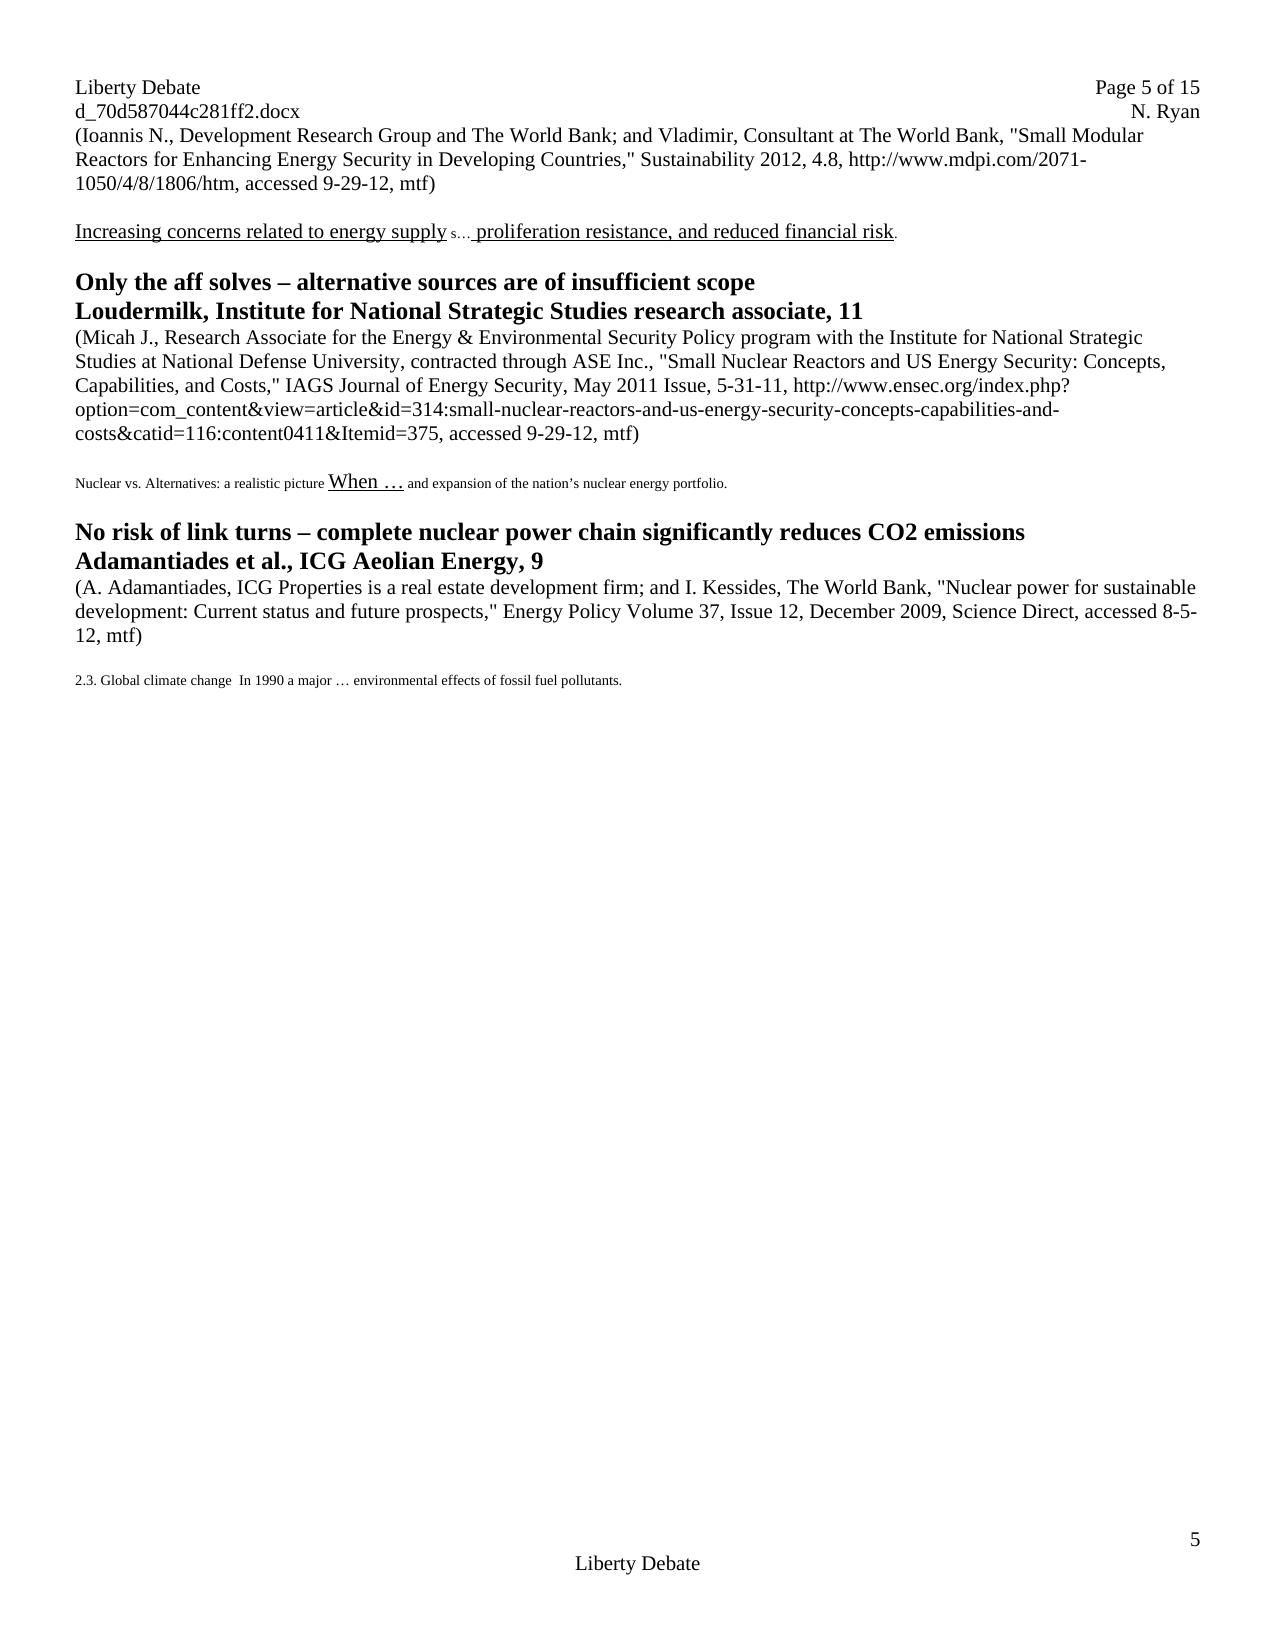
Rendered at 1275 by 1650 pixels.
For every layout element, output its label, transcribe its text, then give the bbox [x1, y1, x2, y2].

text Increasing concerns related to energy supply s… proliferation resistance, and reduced financial risk. [75, 219, 1200, 243]
text (Ioannis N., Development Research Group and The World Bank; and Vladimir, Consultant at The World Bank, "Small Modular Reactors for Enhancing Energy Security in Developing Countries," Sustainability 2012, 4.8, http://www.mdpi.com/2071-1050/4/8/1806/htm, accessed 9-29-12, mtf) [75, 123, 1200, 195]
text 2.3. Global climate change In 1990 a major … environmental effects of fossil fuel pollutants. [75, 671, 1200, 688]
text Adamantiades et al., ICG Aeolian Energy, 9 [75, 546, 1200, 575]
text Nuclear vs. Alternatives: a realistic picture When … and expansion of the nation’s nuclear energy portfolio. [75, 469, 1200, 493]
text Only the aff solves – alternative sources are of insufficient scope [75, 267, 1200, 296]
text (A. Adamantiades, ICG Properties is a real estate development firm; and I. Kessides, The World Bank, "Nuclear power for sustainable development: Current status and future prospects," Energy Policy Volume 37, Issue 12, December 2009, Science Direct, accessed 8-5-12, mtf) [75, 575, 1200, 647]
text No risk of link turns – complete nuclear power chain significantly reduces CO2 emissions [75, 517, 1200, 546]
text Loudermilk, Institute for National Strategic Studies research associate, 11 [75, 296, 1200, 325]
text (Micah J., Research Associate for the Energy & Environmental Security Policy program with the Institute for National Strategic Studies at National Defense University, contracted through ASE Inc., "Small Nuclear Reactors and US Energy Security: Concepts, Capabilities, and Costs," IAGS Journal of Energy Security, May 2011 Issue, 5-31-11, http://www.ensec.org/index.php?option=com_content&view=article&id=314:small-nuclear-reactors-and-us-energy-security-concepts-capabilities-and-costs&catid=116:content0411&Itemid=375, accessed 9-29-12, mtf) [75, 325, 1200, 445]
